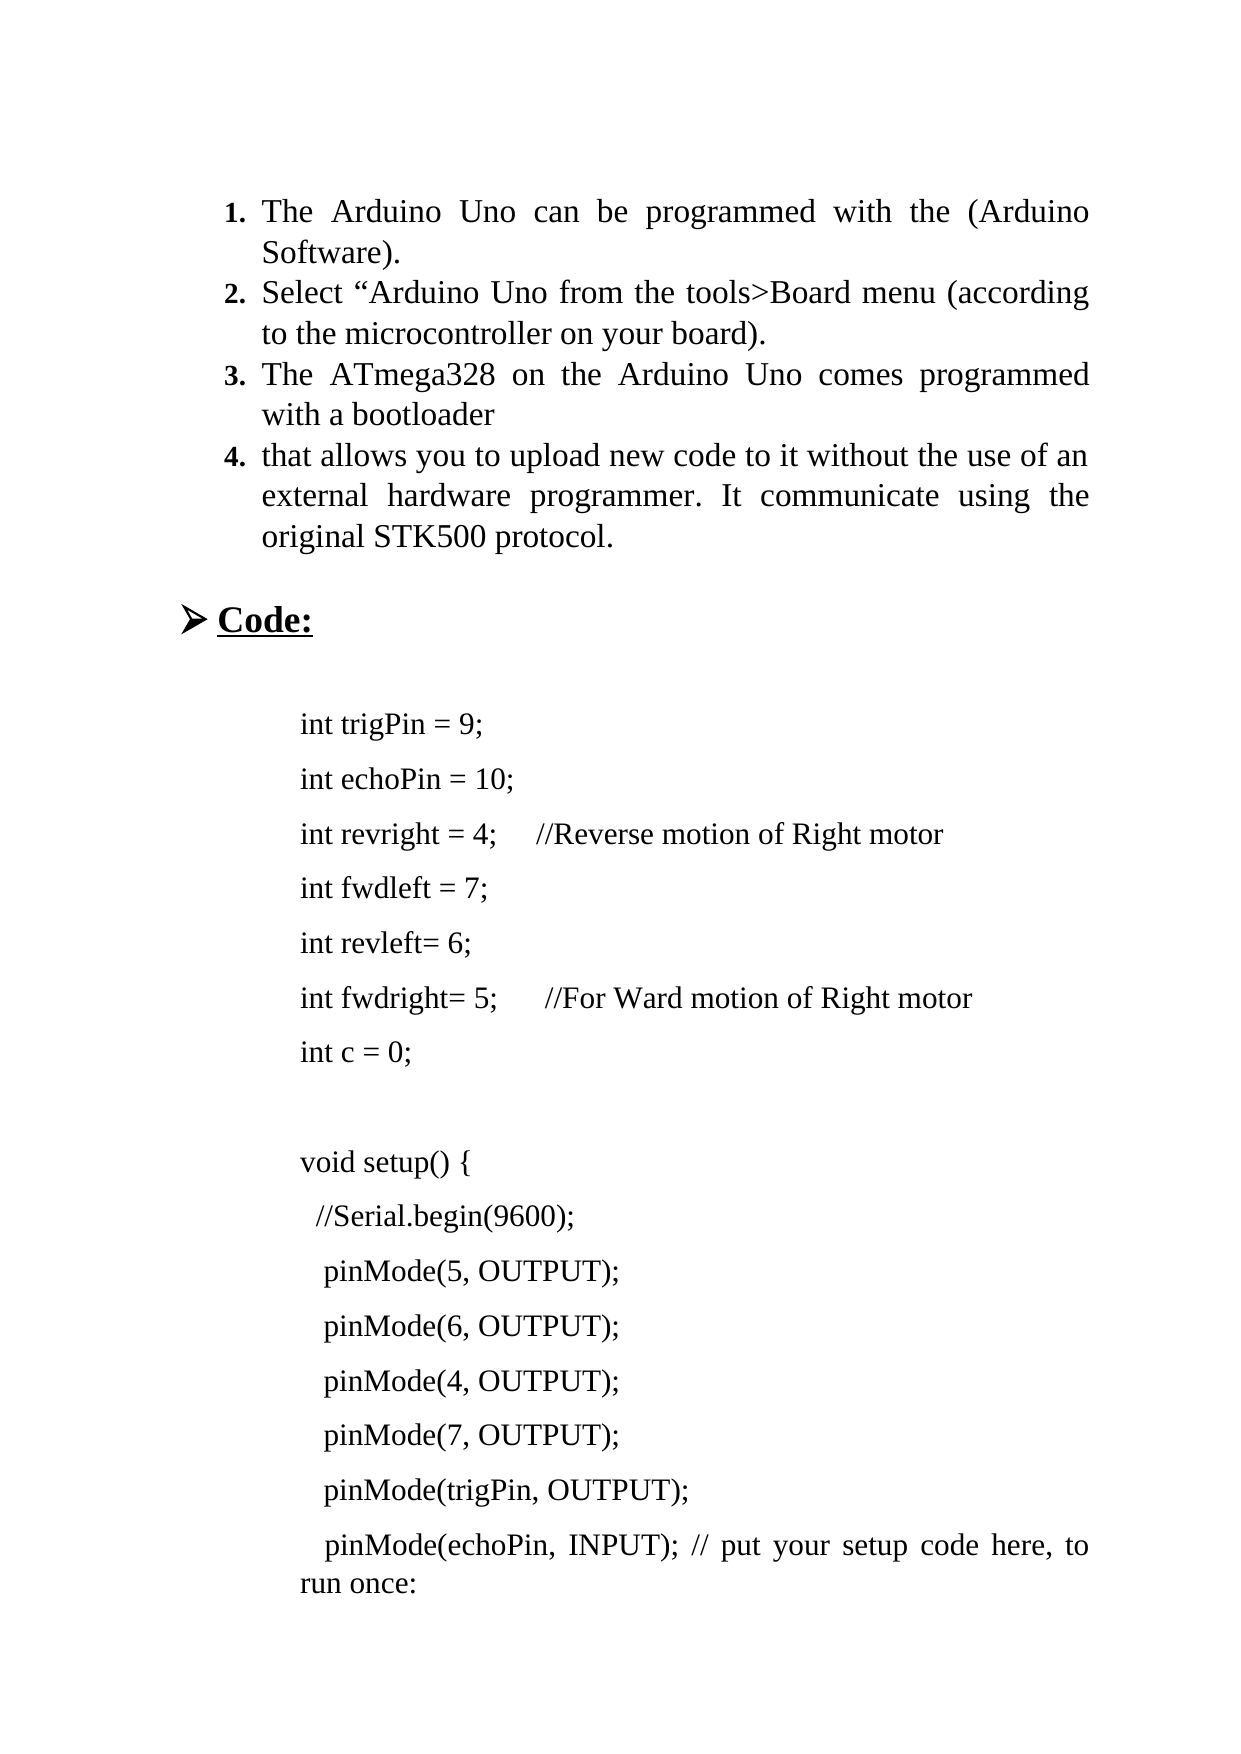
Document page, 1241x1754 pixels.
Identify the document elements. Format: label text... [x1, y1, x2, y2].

text int fwdleft = 7; [300, 869, 1090, 906]
text int revleft= 6; [300, 924, 1090, 960]
list The Arduino Uno can be programmed with the (Arduino Software). [224, 191, 1090, 270]
list that allows you to upload new code to it without the use of an external hardware programmer. It communicate using the original STK500 protocol. [224, 435, 1090, 555]
text pinMode(7, OUTPUT); [300, 1416, 1090, 1452]
text int revright = 4; //Reverse motion of Right motor [300, 815, 1090, 851]
text pinMode(echoPin, INPUT); // put your setup code here, to run once: [300, 1526, 1090, 1600]
text int trigPin = 9; [300, 706, 1090, 741]
text pinMode(6, OUTPUT); [300, 1307, 1090, 1343]
list Select “Arduino Uno from the tools>Board menu (according to the microcontroller on your board). [224, 273, 1090, 352]
text //Serial.begin(9600); [300, 1198, 1090, 1234]
text int c = 0; [300, 1034, 1090, 1069]
text pinMode(5, OUTPUT); [300, 1252, 1090, 1288]
list Code: [179, 598, 1090, 641]
text pinMode(4, OUTPUT); [300, 1362, 1090, 1398]
text int echoPin = 10; [300, 760, 1090, 796]
text int fwdright= 5; //For Ward motion of Right motor [300, 979, 1090, 1015]
text pinMode(trigPin, OUTPUT); [300, 1471, 1090, 1507]
text void setup() { [300, 1143, 1090, 1179]
list The ATmega328 on the Arduino Uno comes programmed with a bootloader [224, 354, 1090, 433]
